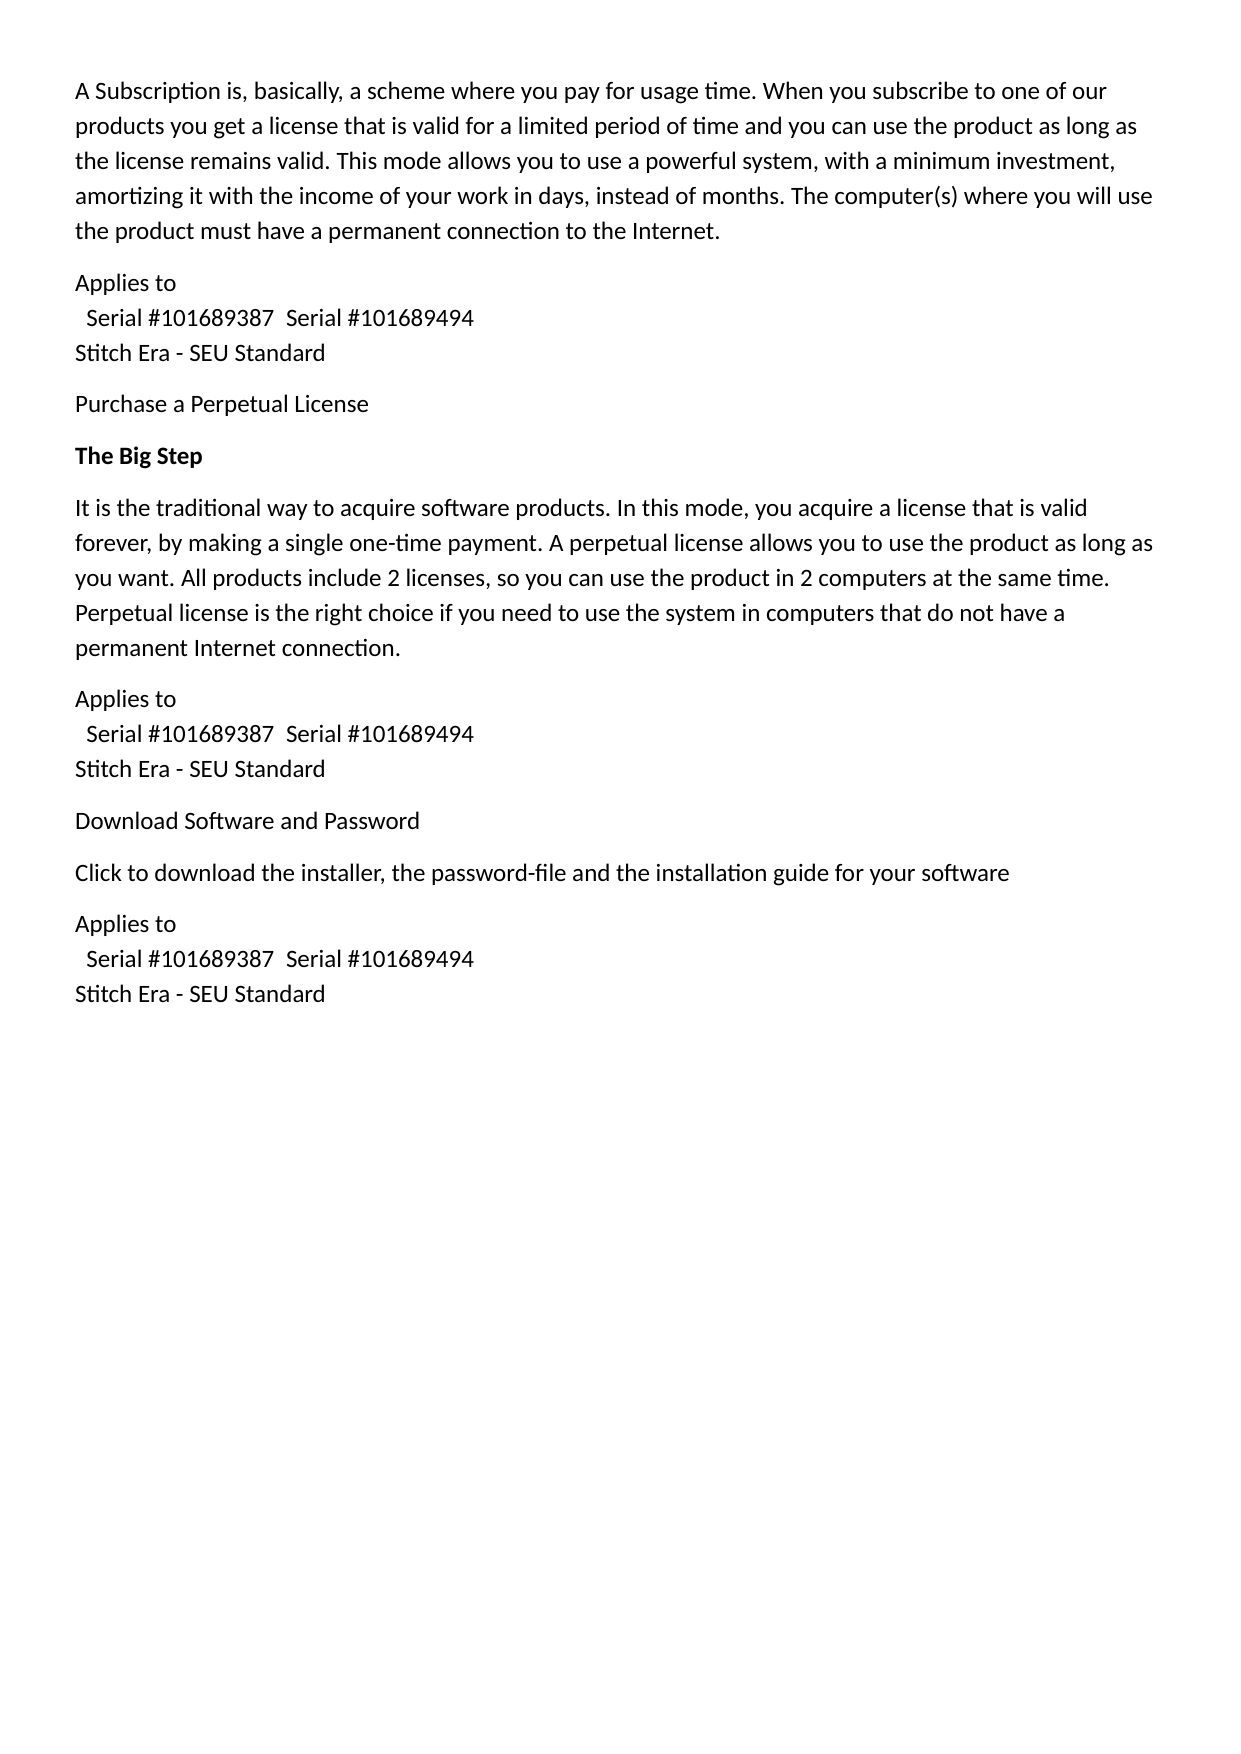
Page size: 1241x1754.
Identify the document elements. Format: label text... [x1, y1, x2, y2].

text Applies to Serial #101689387 Serial #101689494 Stitch Era - SEU Standard [75, 683, 1165, 784]
text Click to download the installer, the password-file and the installation guide for your software [75, 857, 1165, 887]
text It is the traditional way to acquire software products. In this mode, you acquire a license that is valid forever, by making a single one-time payment. A perpetual license allows you to use the product as long as you want. All products include 2 licenses, so you can use the product in 2 computers at the same time. Perpetual license is the right choice if you need to use the system in computers that do not have a permanent Internet connection. [75, 492, 1165, 662]
text The Big Step [75, 440, 1165, 471]
text Applies to Serial #101689387 Serial #101689494 Stitch Era - SEU Standard [75, 267, 1165, 367]
text Download Software and Password [75, 805, 1165, 836]
text Applies to Serial #101689387 Serial #101689494 Stitch Era - SEU Standard [75, 908, 1165, 1009]
text A Subscription is, basically, a scheme where you pay for usage time. When you subscribe to one of our products you get a license that is valid for a limited period of time and you can use the product as long as the license remains valid. This mode allows you to use a powerful system, with a minimum investment, amortizing it with the income of your work in days, instead of months. The computer(s) where you will use the product must have a permanent connection to the Internet. [75, 75, 1165, 246]
text Purchase a Perpetual License [75, 388, 1165, 419]
